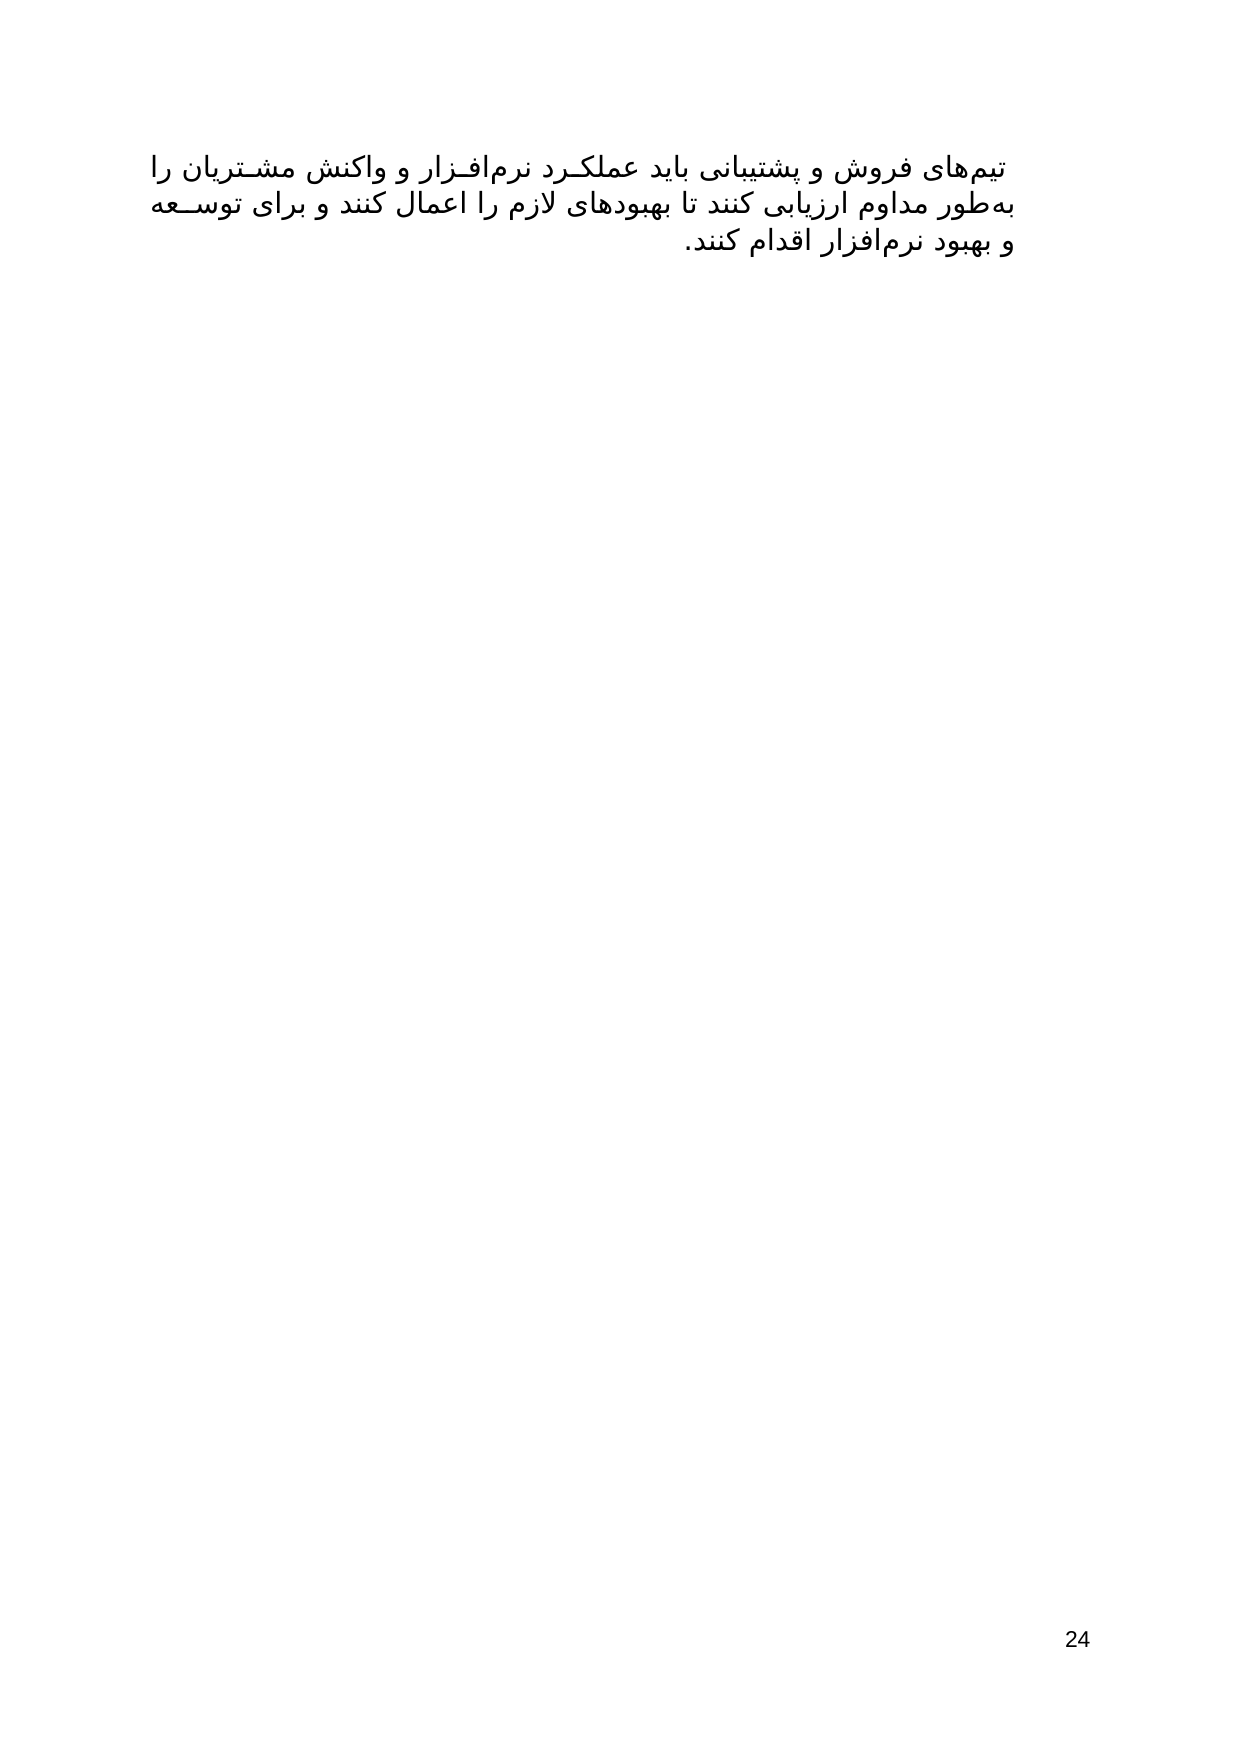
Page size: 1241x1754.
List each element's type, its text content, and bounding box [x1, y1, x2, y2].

text تیم‌های فروش و پشتیبانی باید عملکرد نرم‌افزار و واکنش مشتریان را به‌طور مداوم ارزیابی کنند تا بهبودهای لازم را اعمال کنند و برای توسعه و بهبود نرم‌افزار اقدام کنند. [150, 150, 1015, 257]
